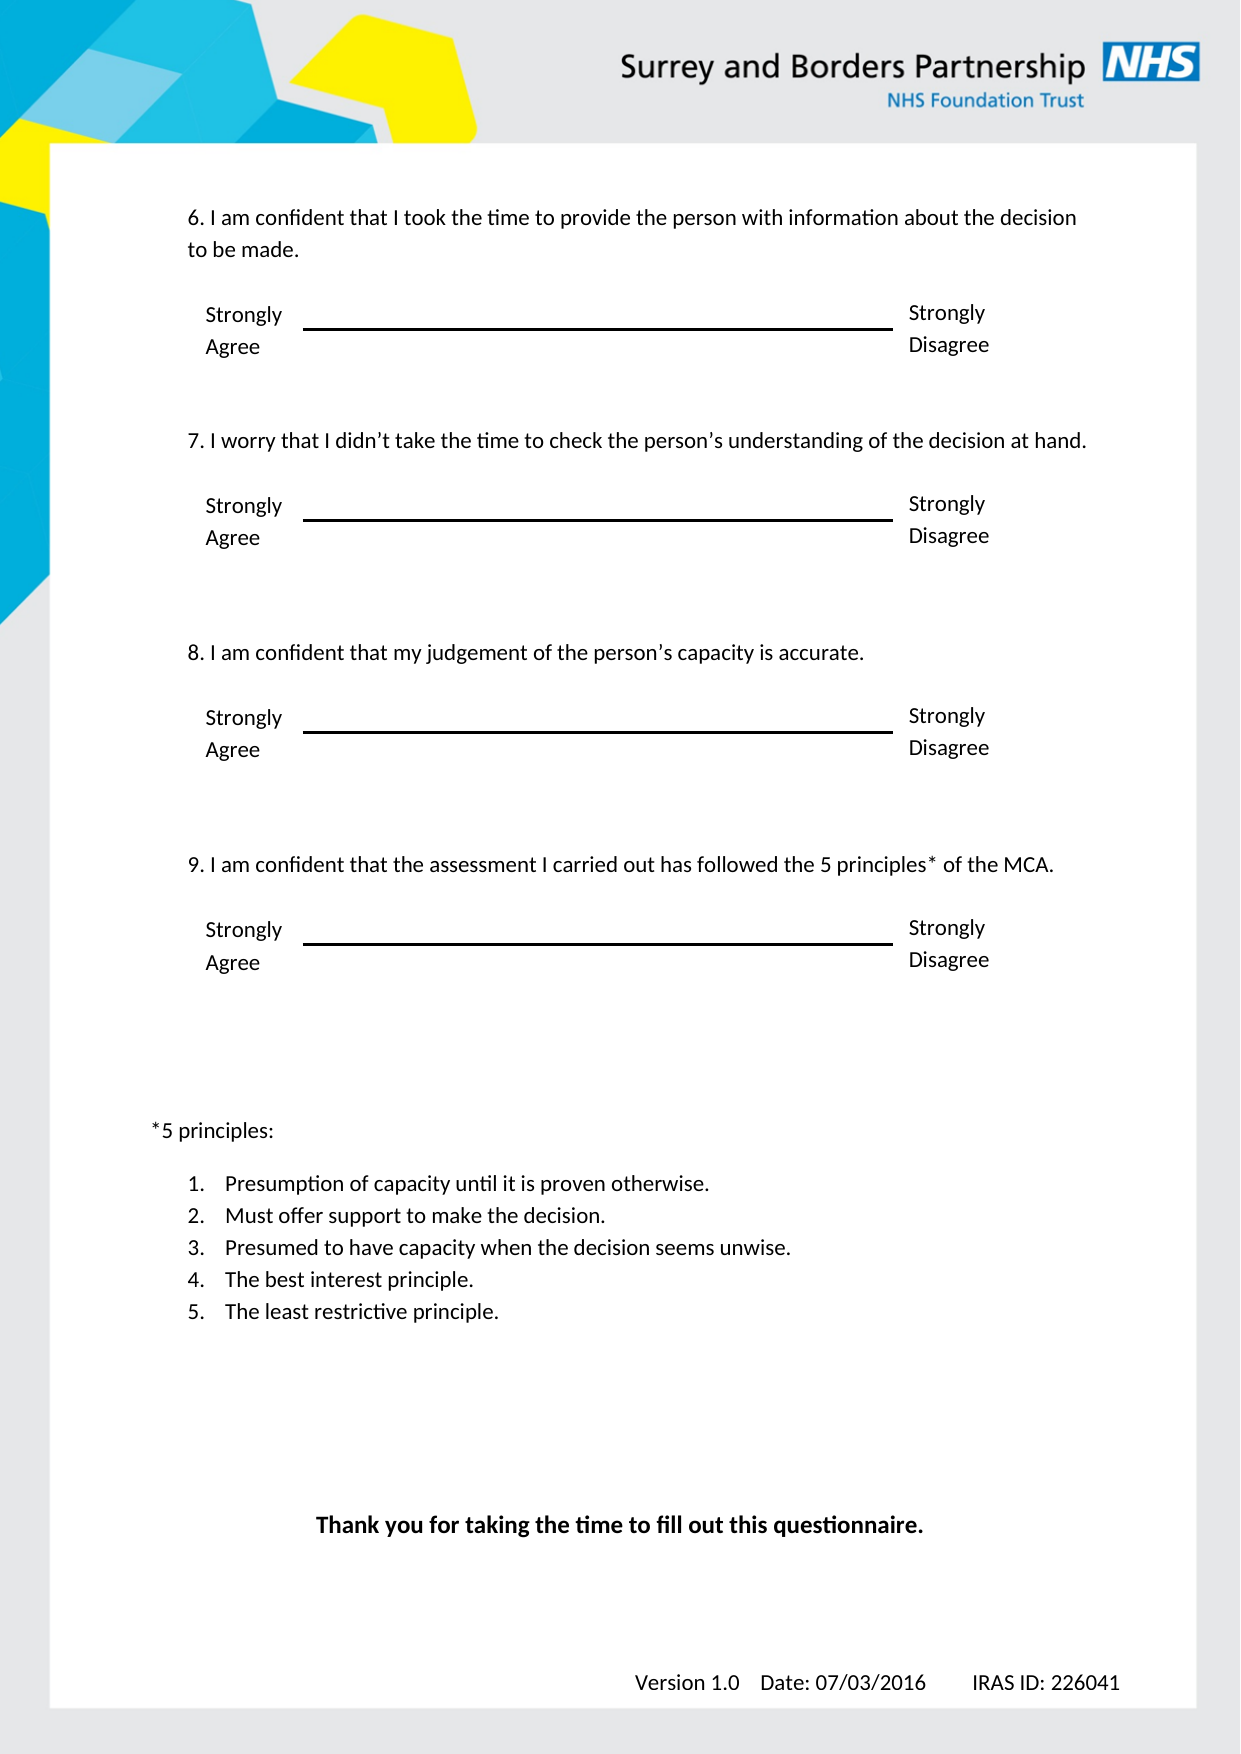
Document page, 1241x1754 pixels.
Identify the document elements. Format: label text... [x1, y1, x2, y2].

list Must offer support to make the decision. [187, 1201, 1090, 1229]
picture [0, 0, 1241, 1754]
text 6. I am confident that I took the time to provide the person with information about the decision to be made. [187, 203, 1090, 263]
text 8. I am confident that my judgement of the person’s capacity is accurate. [187, 638, 1090, 667]
text Thank you for taking the time to fill out this questionnaire. [150, 1509, 1090, 1540]
list The best interest principle. [187, 1265, 1090, 1293]
text 9. I am confident that the assessment I carried out has followed the 5 principles* of the MCA. [187, 851, 1090, 879]
text 7. I worry that I didn’t take the time to check the person’s understanding of the decision at hand. [187, 426, 1090, 454]
text *5 principles: [150, 1116, 1090, 1144]
list The least restrictive principle. [187, 1297, 1090, 1326]
list Presumed to have capacity when the decision seems unwise. [187, 1233, 1090, 1261]
list Presumption of capacity until it is proven otherwise. [187, 1169, 1090, 1197]
